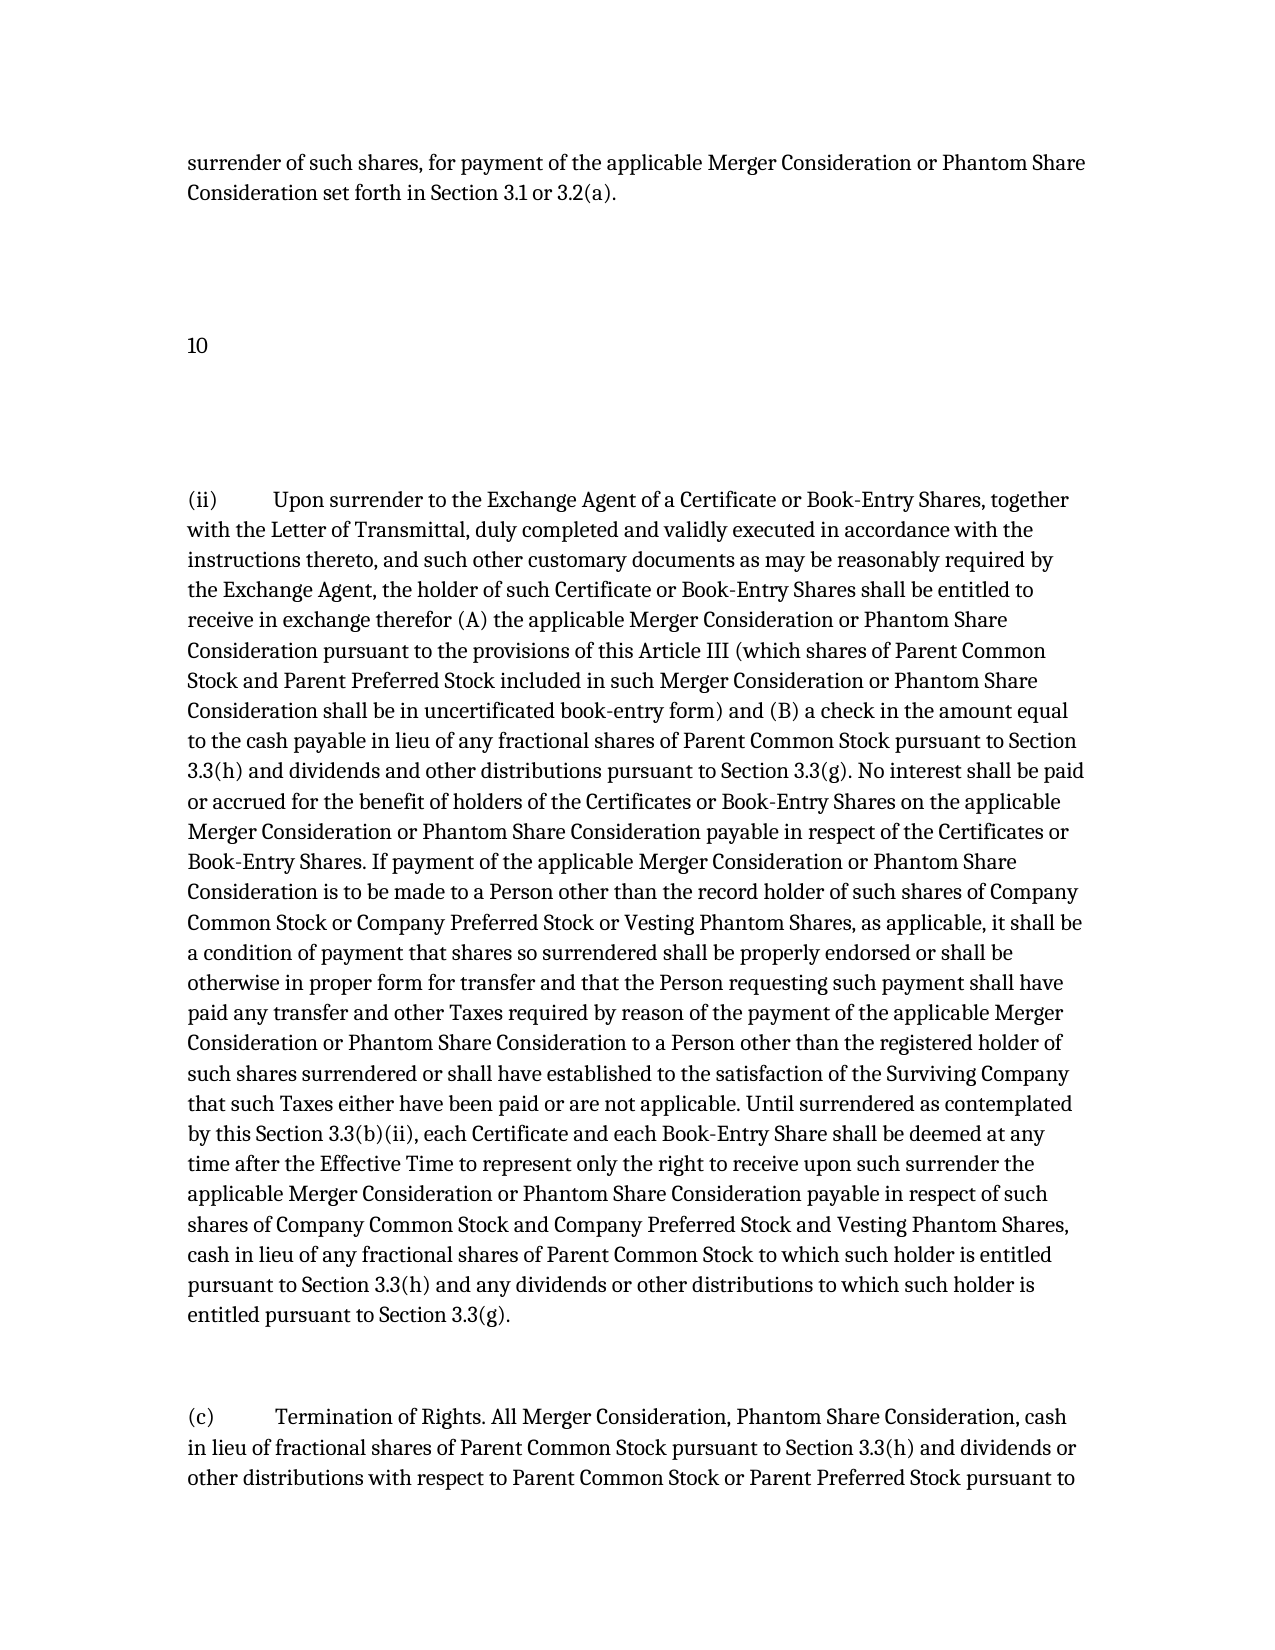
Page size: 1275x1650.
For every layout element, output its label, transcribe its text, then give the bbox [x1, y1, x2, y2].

text (ii) Upon surrender to the Exchange Agent of a Certificate or Book-Entry Shares, together with the Letter of Transmittal, duly completed and validly executed in accordance with the instructions thereto, and such other customary documents as may be reasonably required by the Exchange Agent, the holder of such Certificate or Book-Entry Shares shall be entitled to receive in exchange therefor (A) the applicable Merger Consideration or Phantom Share Consideration pursuant to the provisions of this Article III (which shares of Parent Common Stock and Parent Preferred Stock included in such Merger Consideration or Phantom Share Consideration shall be in uncertificated book-entry form) and (B) a check in the amount equal to the cash payable in lieu of any fractional shares of Parent Common Stock pursuant to Section 3.3(h) and dividends and other distributions pursuant to Section 3.3(g). No interest shall be paid or accrued for the benefit of holders of the Certificates or Book-Entry Shares on the applicable Merger Consideration or Phantom Share Consideration payable in respect of the Certificates or Book-Entry Shares. If payment of the applicable Merger Consideration or Phantom Share Consideration is to be made to a Person other than the record holder of such shares of Company Common Stock or Company Preferred Stock or Vesting Phantom Shares, as applicable, it shall be a condition of payment that shares so surrendered shall be properly endorsed or shall be otherwise in proper form for transfer and that the Person requesting such payment shall have paid any transfer and other Taxes required by reason of the payment of the applicable Merger Consideration or Phantom Share Consideration to a Person other than the registered holder of such shares surrendered or shall have established to the satisfaction of the Surviving Company that such Taxes either have been paid or are not applicable. Until surrendered as contemplated by this Section 3.3(b)(ii), each Certificate and each Book-Entry Share shall be deemed at any time after the Effective Time to represent only the right to receive upon such surrender the applicable Merger Consideration or Phantom Share Consideration payable in respect of such shares of Company Common Stock and Company Preferred Stock and Vesting Phantom Shares, cash in lieu of any fractional shares of Parent Common Stock to which such holder is entitled pursuant to Section 3.3(h) and any dividends or other distributions to which such holder is entitled pursuant to Section 3.3(g). [187, 486, 1087, 1328]
text 10 [187, 333, 1087, 360]
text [187, 150, 1087, 207]
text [187, 1404, 1087, 1491]
